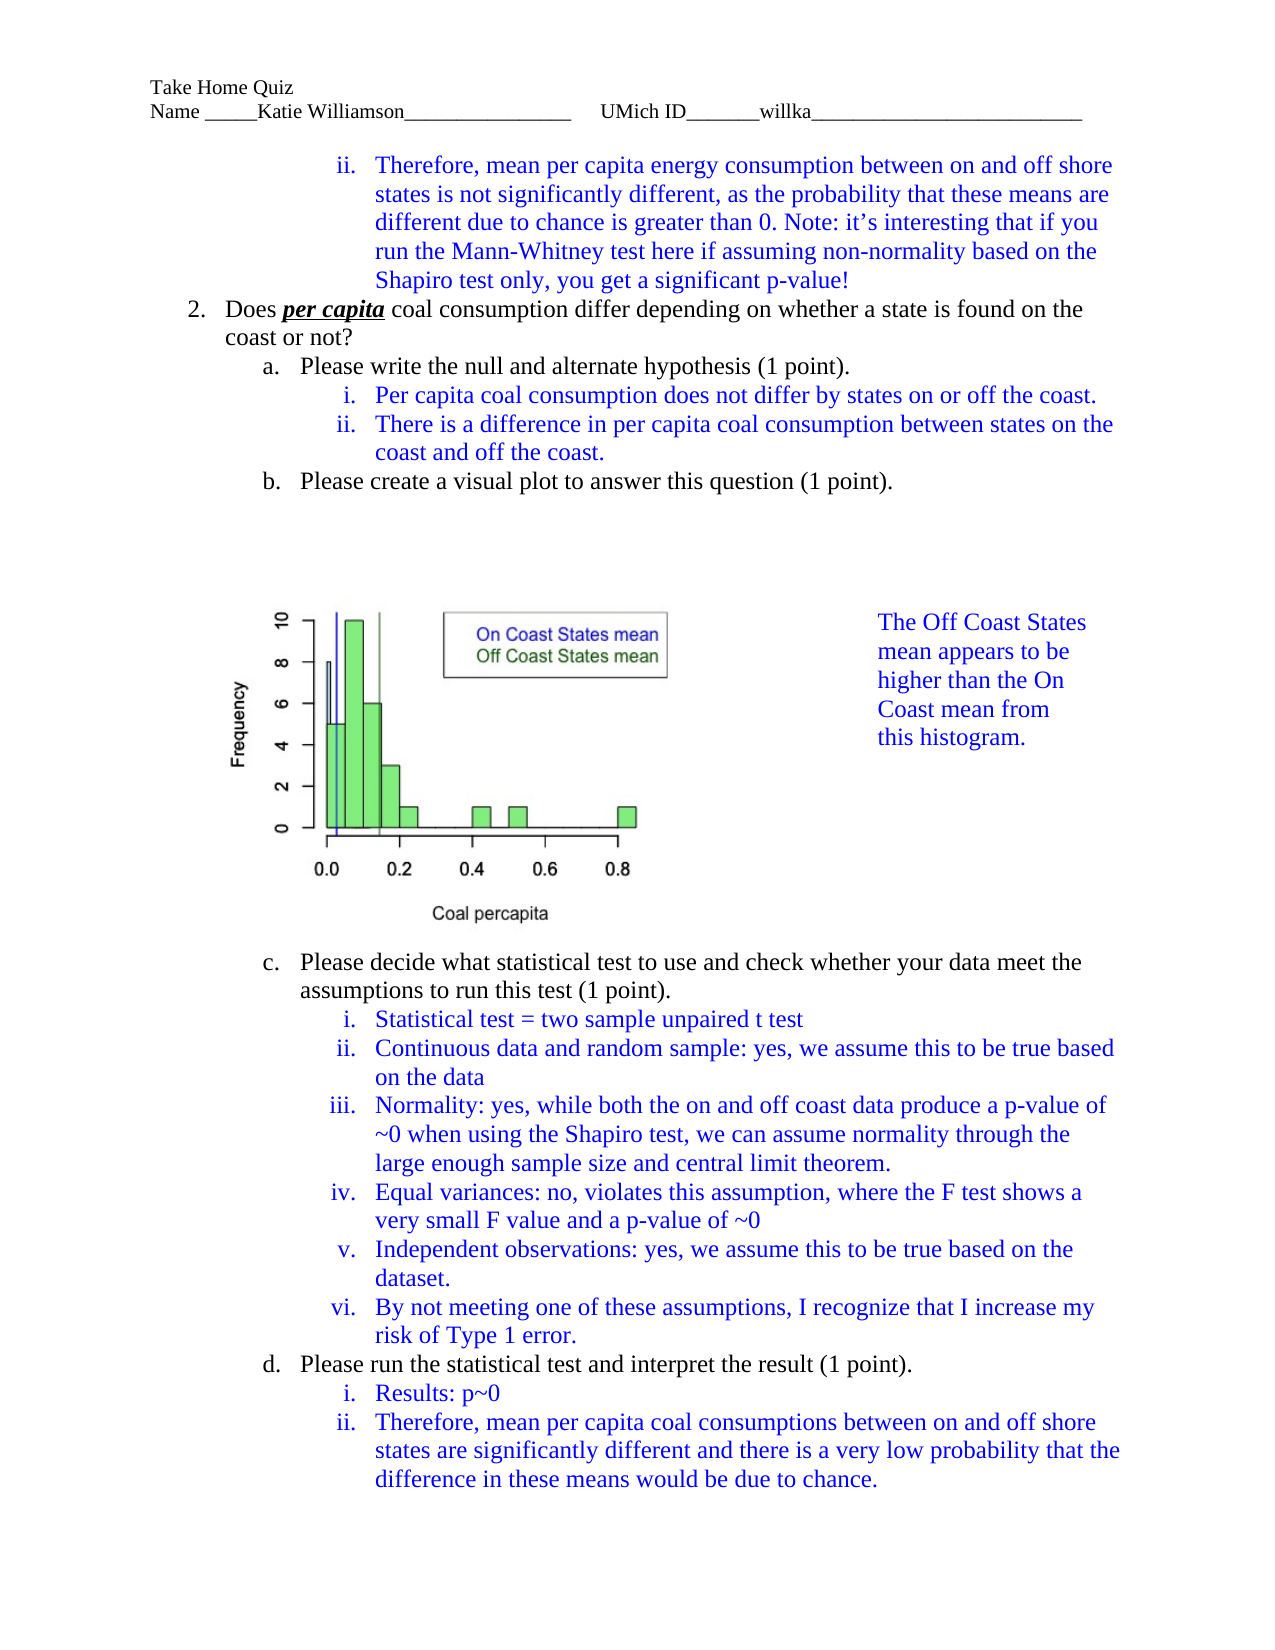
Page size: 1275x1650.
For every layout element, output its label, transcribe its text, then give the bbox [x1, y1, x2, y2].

list Please create a visual plot to answer this question (1 point). [262, 466, 1125, 495]
list Statistical test = two sample unpaired t test [356, 1004, 1125, 1033]
list Per capita coal consumption does not differ by states on or off the coast. [356, 380, 1125, 409]
list Continuous data and random sample: yes, we assume this to be true based on the data [356, 1033, 1125, 1091]
list Therefore, mean per capita coal consumptions between on and off shore states are significantly different and there is a very low probability that the difference in these means would be due to chance. [356, 1407, 1125, 1493]
list There is a difference in per capita coal consumption between states on the coast and off the coast. [356, 409, 1125, 466]
list Please run the statistical test and interpret the result (1 point). [262, 1349, 1125, 1378]
list Normality: yes, while both the on and off coast data produce a p-value of ~0 when using the Shapiro test, we can assume normality through the large enough sample size and central limit theorem. [356, 1091, 1125, 1177]
list Therefore, mean per capita energy consumption between on and off shore states is not significantly different, as the probability that these means are different due to chance is greater than 0. Note: it’s interesting that if you run the Mann-Whitney test here if assuming non-normality based on the Shapiro test only, you get a significant p-value! [356, 150, 1125, 294]
list Results: p~0 [356, 1378, 1125, 1407]
list Equal variances: no, violates this assumption, where the F test shows a very small F value and a p-value of ~0 [356, 1177, 1125, 1234]
list Please write the null and alternate hypothesis (1 point). [262, 351, 1125, 380]
list By not meeting one of these assumptions, I recognize that I increase my risk of Type 1 error. [356, 1292, 1125, 1349]
list Independent observations: yes, we assume this to be true based on the dataset. [356, 1234, 1125, 1292]
list Does per capita coal consumption differ depending on whether a state is found on the coast or not? [187, 294, 1125, 351]
picture [225, 523, 713, 947]
list Please decide what statistical test to use and check whether your data meet the assumptions to run this test (1 point). [262, 947, 1125, 1004]
